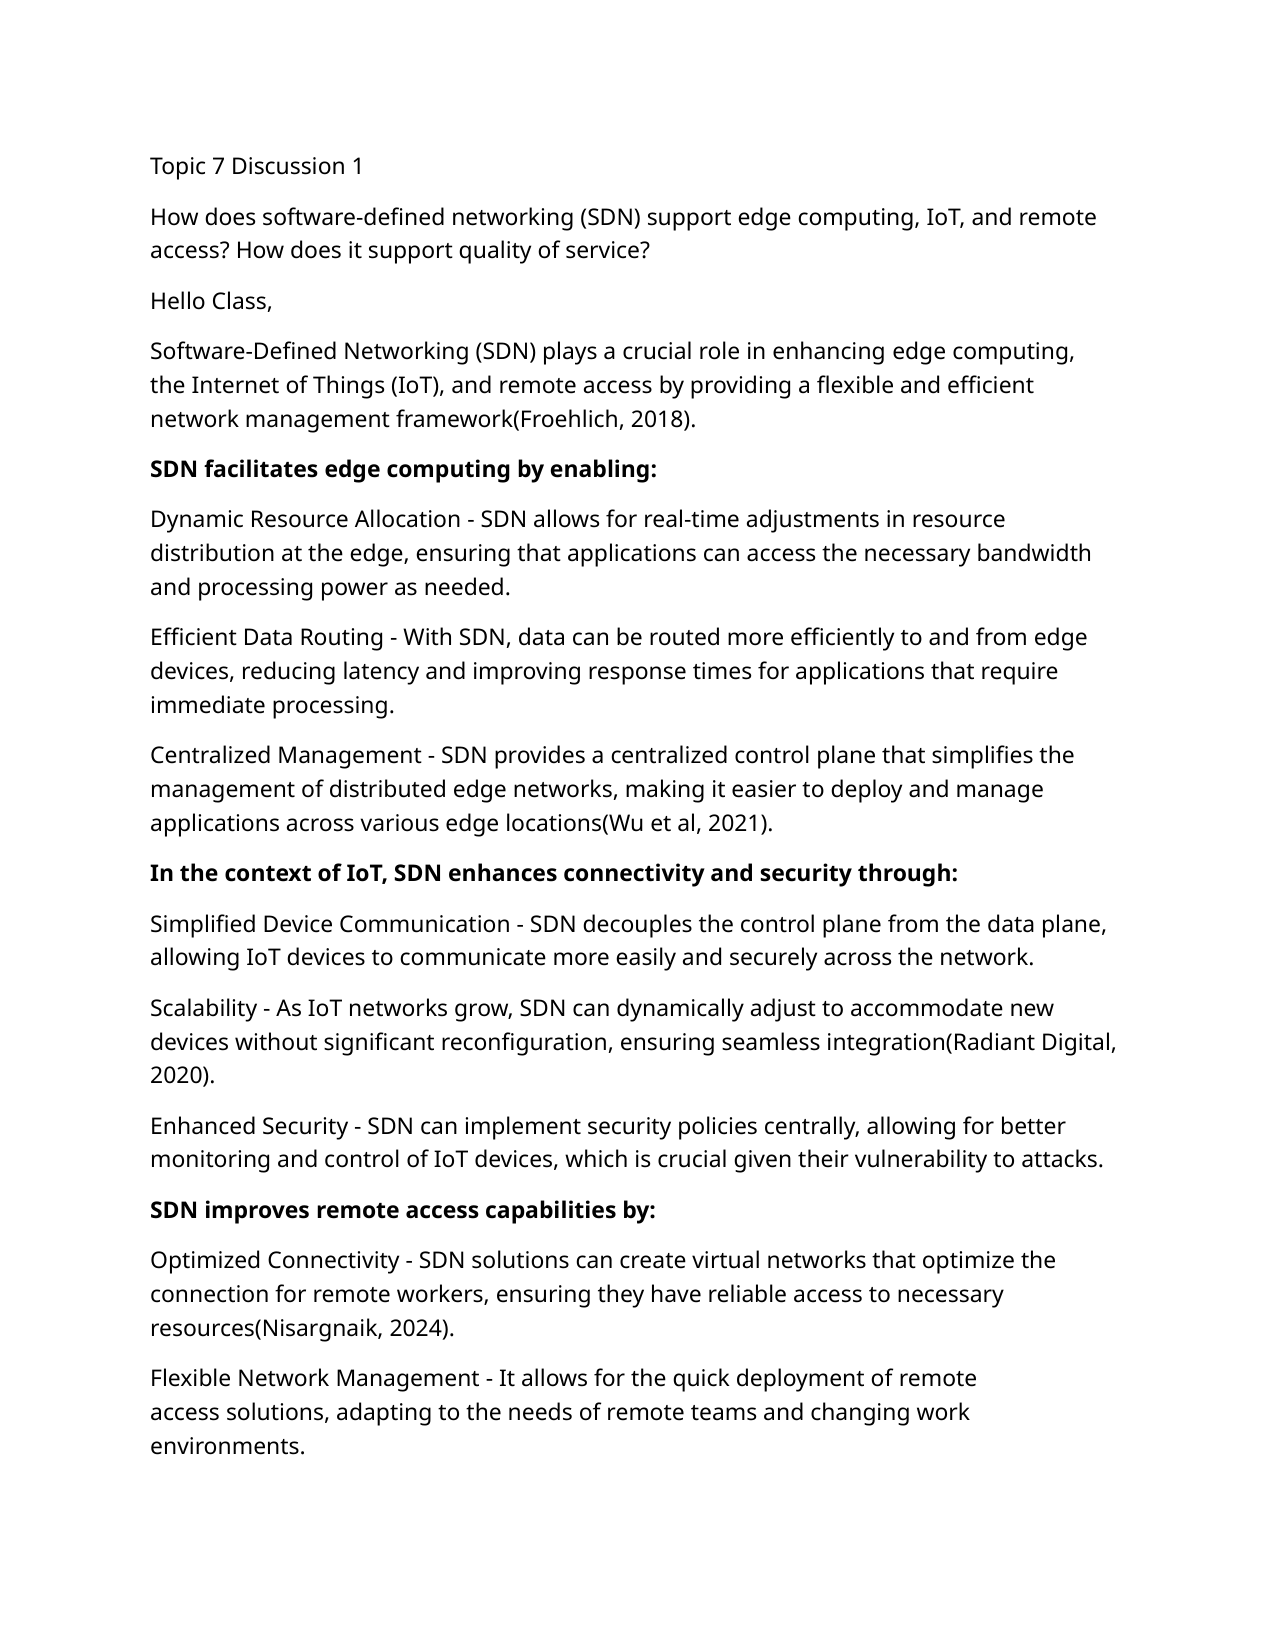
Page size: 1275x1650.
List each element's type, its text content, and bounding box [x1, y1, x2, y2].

text Centralized Management - SDN provides a centralized control plane that simplifies the management of distributed edge networks, making it easier to deploy and manage applications across various edge locations(Wu et al, 2021). [150, 739, 1125, 838]
text Software-Defined Networking (SDN) plays a crucial role in enhancing edge computing, the Internet of Things (IoT), and remote access by providing a flexible and efficient network management framework(Froehlich, 2018). [150, 335, 1125, 434]
text Efficient Data Routing - With SDN, data can be routed more efficiently to and from edge devices, reducing latency and improving response times for applications that require immediate processing. [150, 621, 1125, 720]
text Flexible Network Management - It allows for the quick deployment of remote access solutions, adapting to the needs of remote teams and changing work environments. [150, 1362, 1125, 1461]
text Enhanced Security - SDN can implement security policies centrally, allowing for better monitoring and control of IoT devices, which is crucial given their vulnerability to attacks. [150, 1109, 1125, 1174]
text Dynamic Resource Allocation - SDN allows for real-time adjustments in resource distribution at the edge, ensuring that applications can access the necessary bandwidth and processing power as needed. [150, 503, 1125, 602]
text Simplified Device Communication - SDN decouples the control plane from the data plane, allowing IoT devices to communicate more easily and securely across the network. [150, 907, 1125, 972]
text Scalability - As IoT networks grow, SDN can dynamically adjust to accommodate new devices without significant reconfiguration, ensuring seamless integration(Radiant Digital, 2020). [150, 992, 1125, 1090]
text Hello Class, [150, 284, 1125, 316]
text Optimized Connectivity - SDN solutions can create virtual networks that optimize the connection for remote workers, ensuring they have reliable access to necessary resources(Nisargnaik, 2024). [150, 1244, 1125, 1343]
text SDN improves remote access capabilities by: [150, 1194, 1125, 1225]
text How does software-defined networking (SDN) support edge computing, IoT, and remote access? How does it support quality of service? [150, 200, 1125, 265]
text SDN facilitates edge computing by enabling: [150, 453, 1125, 484]
text Topic 7 Discussion 1 [150, 150, 1125, 181]
text In the context of IoT, SDN enhances connectivity and security through: [150, 857, 1125, 888]
